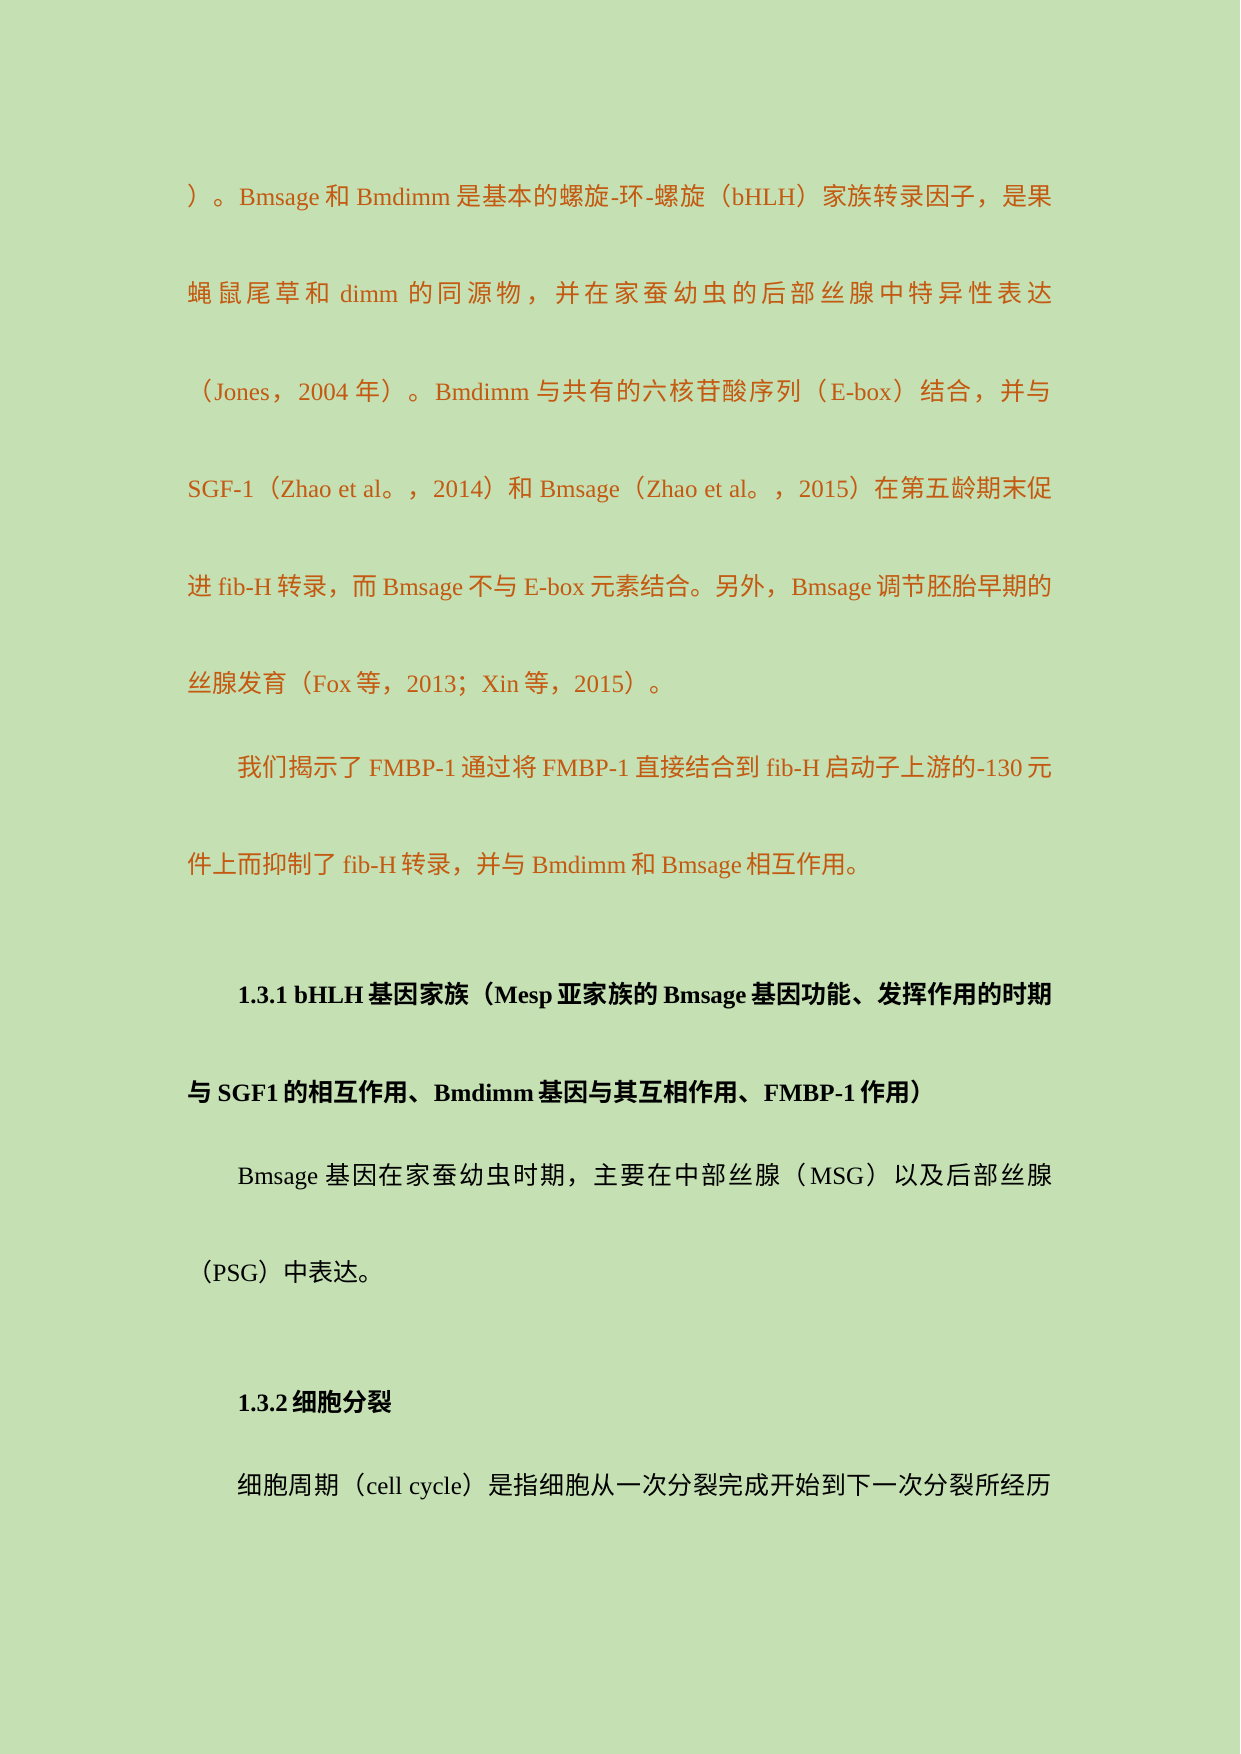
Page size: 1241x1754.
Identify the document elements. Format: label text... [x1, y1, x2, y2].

text 1.3.2细胞分裂 [187, 1368, 1053, 1433]
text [187, 162, 1053, 714]
text 1.3.1 bHLH基因家族（Mesp亚家族的Bmsage基因功能、发挥作用的时期与SGF1的相互作用、Bmdimm基因与其互相作用、FMBP-1作用） [187, 960, 1053, 1123]
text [187, 1451, 1053, 1516]
text Bmsage基因在家蚕幼虫时期，主要在中部丝腺（MSG）以及后部丝腺（PSG）中表达。 [187, 1141, 1053, 1303]
text 我们揭示了FMBP-1通过将FMBP-1直接结合到fib-H启动子上游的-130元件上而抑制了fib-H转录，并与Bmdimm和Bmsage相互作用。 [187, 733, 1053, 895]
